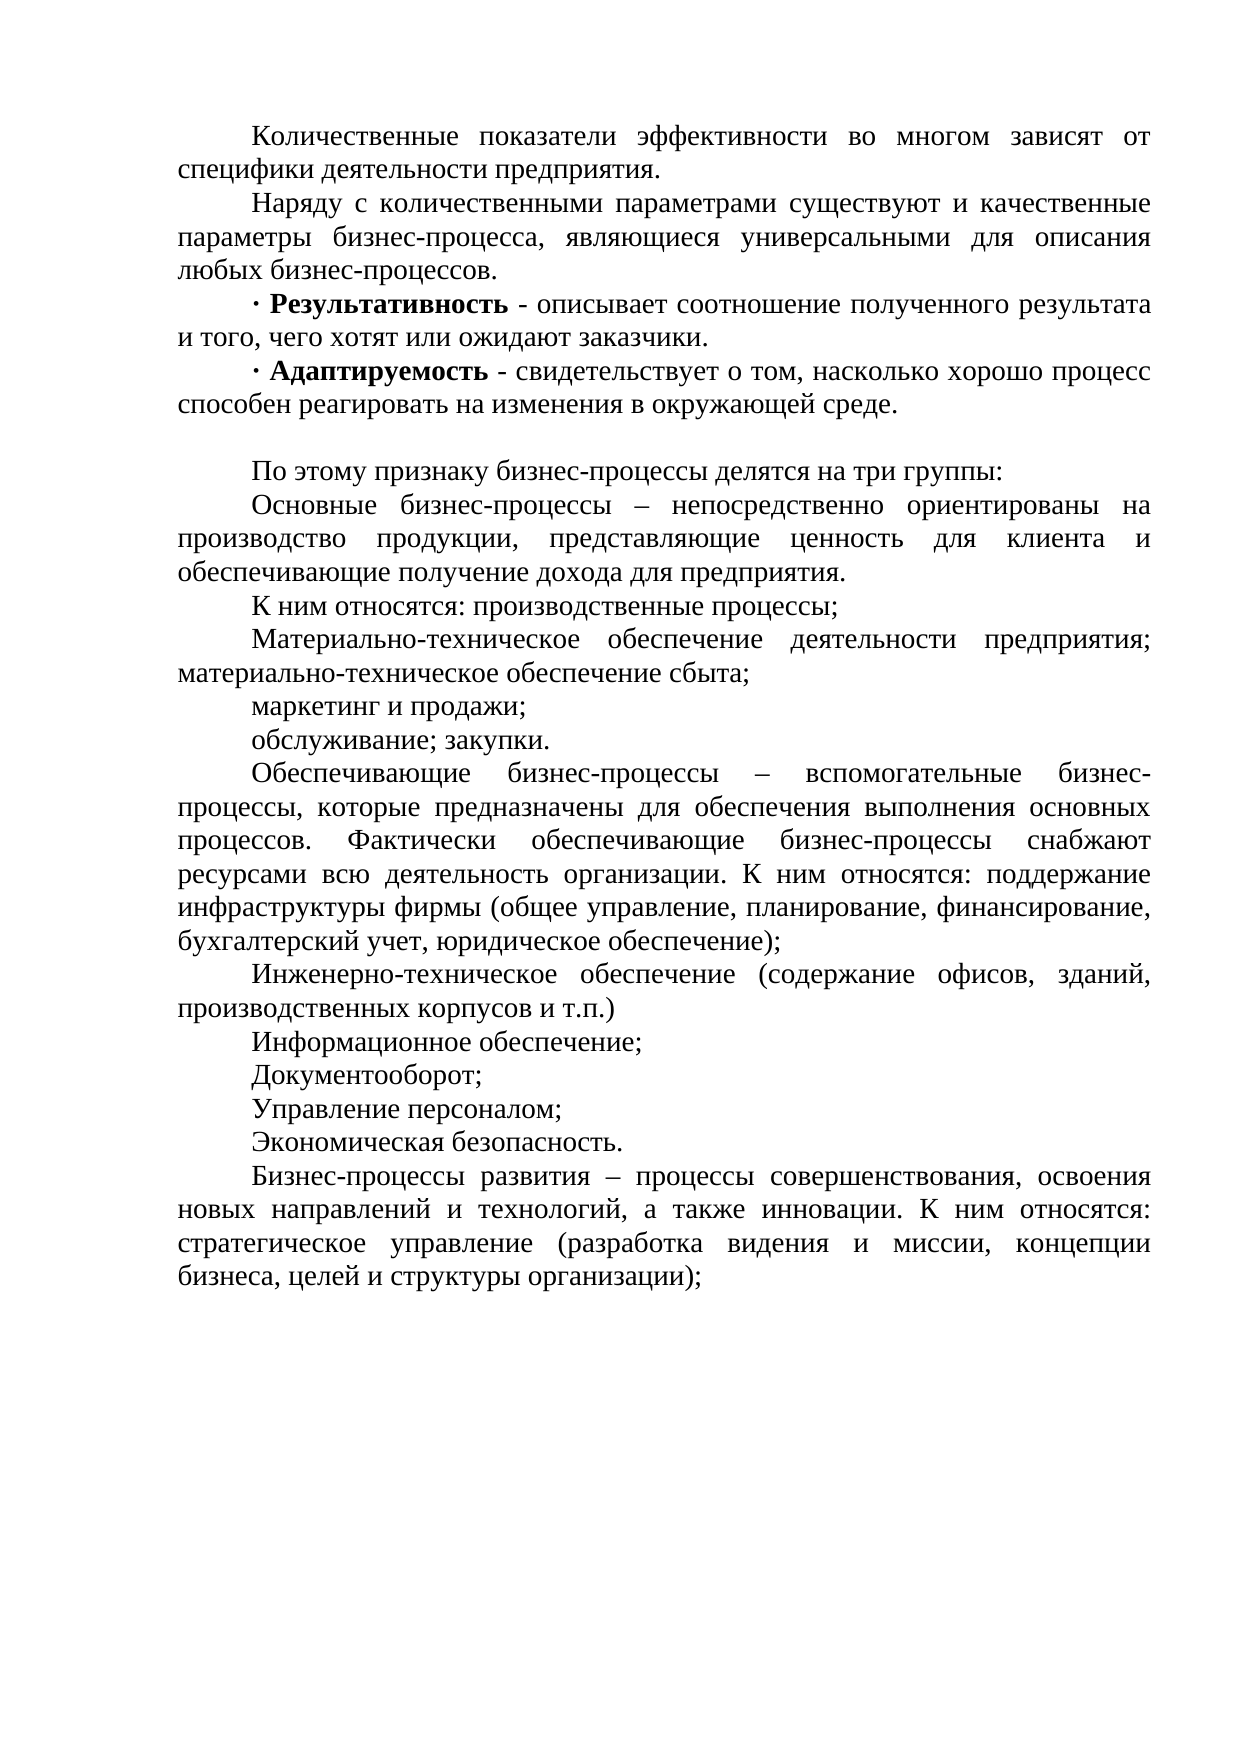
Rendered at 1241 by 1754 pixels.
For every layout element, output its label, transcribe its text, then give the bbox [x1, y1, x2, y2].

text Экономическая безопасность. [177, 1124, 1152, 1158]
text Наряду с количественными параметрами существуют и качественные параметры бизнес-процесса, являющиеся универсальными для описания любых бизнес-процессов. [177, 185, 1152, 286]
text К ним относятся: производственные процессы; [177, 588, 1152, 621]
text маркетинг и продажи; [177, 688, 1152, 722]
text Управление персоналом; [177, 1091, 1152, 1124]
text обслуживание; закупки. [177, 722, 1152, 755]
text · Адаптируемость - свидетельствует о том, насколько хорошо процесс способен реагировать на изменения в окружающей среде. [177, 353, 1152, 420]
text Бизнес-процессы развития – процессы совершенствования, освоения новых направлений и технологий, а также инновации. К ним относятся: стратегическое управление (разработка видения и миссии, концепции бизнеса, целей и структуры организации); [177, 1158, 1152, 1292]
text Материально-техническое обеспечение деятельности предприятия; материально-техническое обеспечение сбыта; [177, 621, 1152, 688]
text Документооборот; [177, 1057, 1152, 1091]
text Количественные показатели эффективности во многом зависят от специфики деятельности предприятия. [177, 118, 1152, 185]
text По этому признаку бизнес-процессы делятся на три группы: [177, 453, 1152, 487]
text Инженерно-техническое обеспечение (содержание офисов, зданий, производственных корпусов и т.п.) [177, 957, 1152, 1024]
text · Результативность - описывает соотношение полученного результата и того, чего хотят или ожидают заказчики. [177, 286, 1152, 353]
text Обеспечивающие бизнес-процессы – вспомогательные бизнес-процессы, которые предназначены для обеспечения выполнения основных процессов. Фактически обеспечивающие бизнес-процессы снабжают ресурсами всю деятельность организации. К ним относятся: поддержание инфраструктуры фирмы (общее управление, планирование, финансирование, бухгалтерский учет, юридическое обеспечение); [177, 755, 1152, 957]
text Основные бизнес-процессы – непосредственно ориентированы на производство продукции, представляющие ценность для клиента и обеспечивающие получение дохода для предприятия. [177, 487, 1152, 588]
text Информационное обеспечение; [177, 1024, 1152, 1057]
